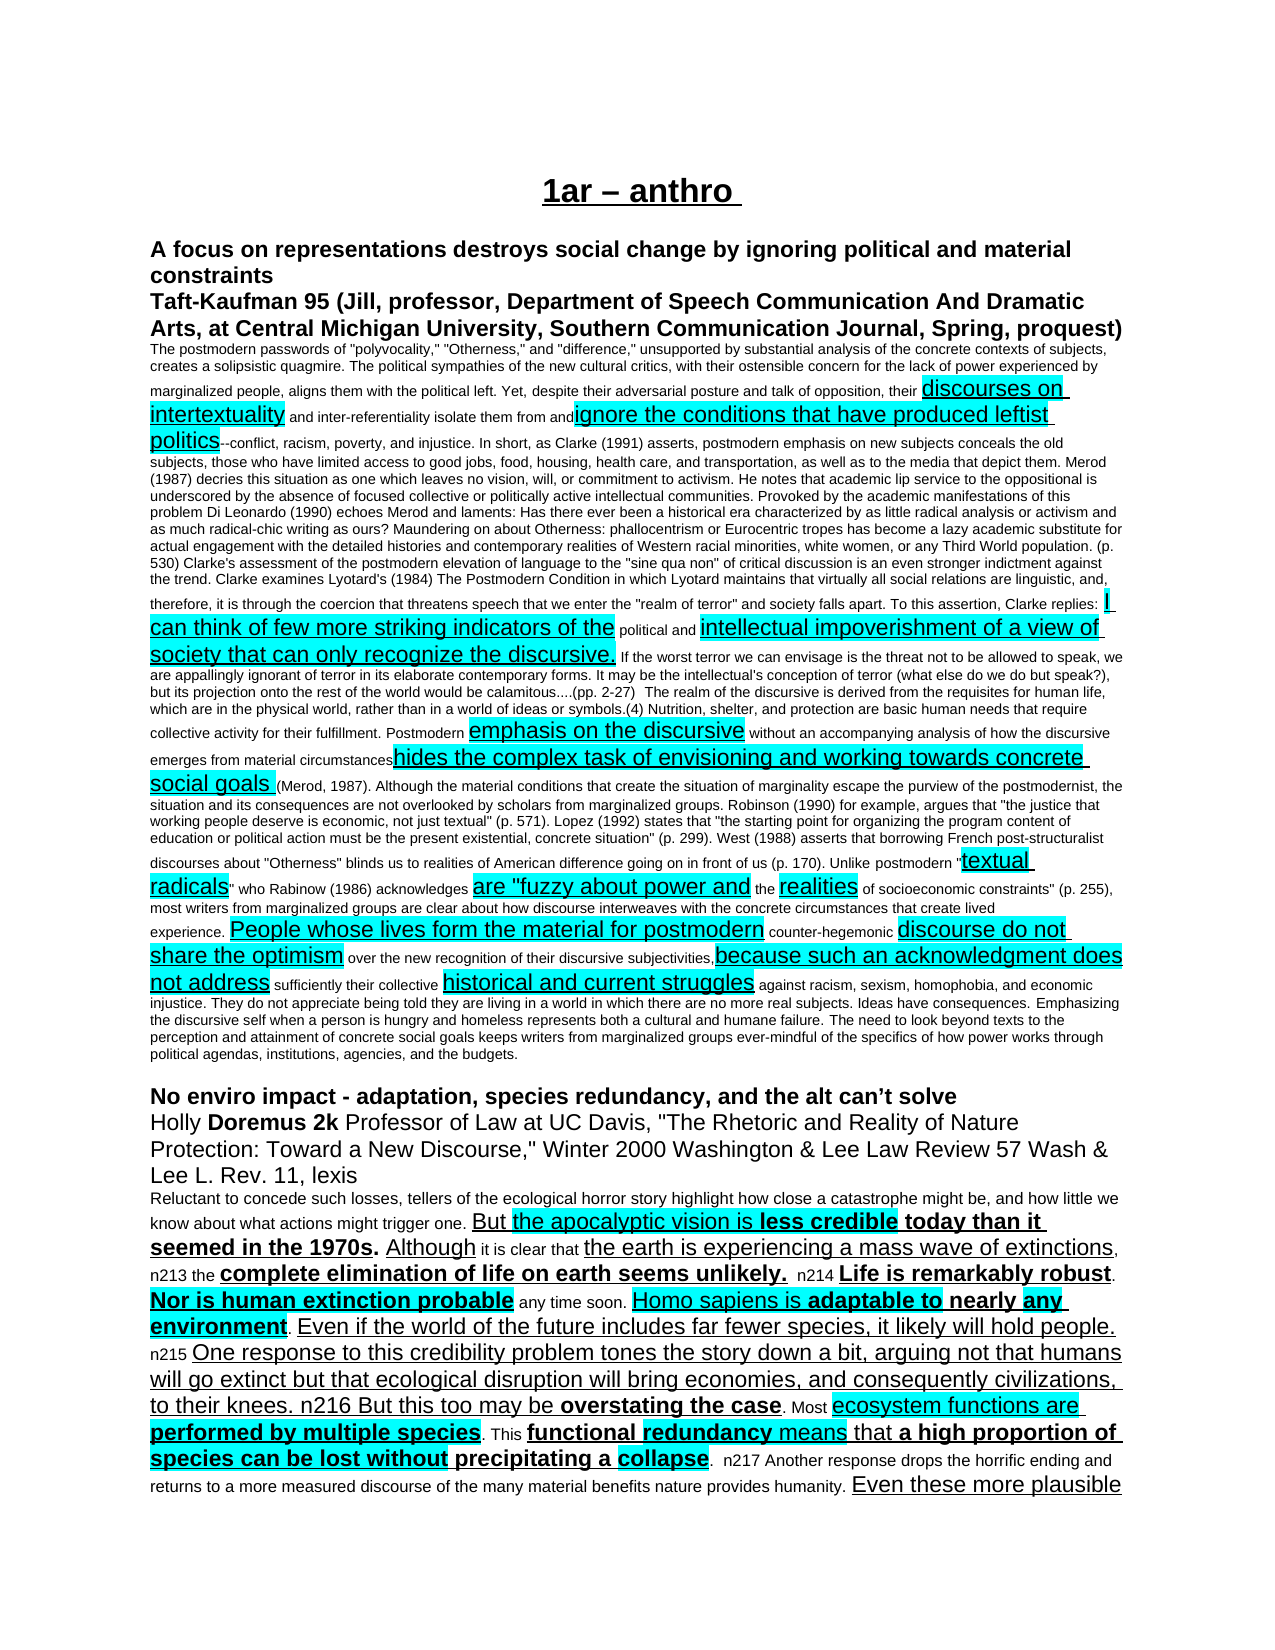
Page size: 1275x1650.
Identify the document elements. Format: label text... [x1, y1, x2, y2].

subtitle No enviro impact - adaptation, species redundancy, and the alt can’t solve [150, 1083, 1125, 1109]
text The postmodern passwords of "polyvocality," "Otherness," and "difference," unsupported by substantial analysis of the concrete contexts of subjects, creates a solipsistic quagmire. The political sympathies of the new cultural critics, with their ostensible concern for the lack of power experienced by marginalized people, aligns them with the political left. Yet, despite their adversarial posture and talk of opposition, their discourses on intertextuality and inter-referentiality isolate them from andignore the conditions that have produced leftist politics--conflict, racism, poverty, and injustice. In short, as Clarke (1991) asserts, postmodern emphasis on new subjects conceals the old subjects, those who have limited access to good jobs, food, housing, health care, and transportation, as well as to the media that depict them. Merod (1987) decries this situation as one which leaves no vision, will, or commitment to activism. He notes that academic lip service to the oppositional is underscored by the absence of focused collective or politically active intellectual communities. Provoked by the academic manifestations of this problem Di Leonardo (1990) echoes Merod and laments: Has there ever been a historical era characterized by as little radical analysis or activism and as much radical-chic writing as ours? Maundering on about Otherness: phallocentrism or Eurocentric tropes has become a lazy academic substitute for actual engagement with the detailed histories and contemporary realities of Western racial minorities, white women, or any Third World population. (p. 530) Clarke's assessment of the postmodern elevation of language to the "sine qua non" of critical discussion is an even stronger indictment against the trend. Clarke examines Lyotard's (1984) The Postmodern Condition in which Lyotard maintains that virtually all social relations are linguistic, and, therefore, it is through the coercion that threatens speech that we enter the "realm of terror" and society falls apart. To this assertion, Clarke replies: I can think of few more striking indicators of the political and intellectual impoverishment of a view of society that can only recognize the discursive. If the worst terror we can envisage is the threat not to be allowed to speak, we are appallingly ignorant of terror in its elaborate contemporary forms. It may be the intellectual's conception of terror (what else do we do but speak?), but its projection onto the rest of the world would be calamitous....(pp. 2-27) The realm of the discursive is derived from the requisites for human life, which are in the physical world, rather than in a world of ideas or symbols.(4) Nutrition, shelter, and protection are basic human needs that require collective activity for their fulfillment. Postmodern emphasis on the discursive without an accompanying analysis of how the discursive emerges from material circumstanceshides the complex task of envisioning and working towards concrete social goals (Merod, 1987). Although the material conditions that create the situation of marginality escape the purview of the postmodernist, the situation and its consequences are not overlooked by scholars from marginalized groups. Robinson (1990) for example, argues that "the justice that working people deserve is economic, not just textual" (p. 571). Lopez (1992) states that "the starting point for organizing the program content of education or political action must be the present existential, concrete situation" (p. 299). West (1988) asserts that borrowing French post-structuralist discourses about "Otherness" blinds us to realities of American difference going on in front of us (p. 170). Unlike postmodern "textual radicals" who Rabinow (1986) acknowledges are "fuzzy about power and the realities of socioeconomic constraints" (p. 255), most writers from marginalized groups are clear about how discourse interweaves with the concrete circumstances that create lived experience. People whose lives form the material for postmodern counter-hegemonic discourse do not share the optimism over the new recognition of their discursive subjectivities,because such an acknowledgment does not address sufficiently their collective historical and current struggles against racism, sexism, homophobia, and economic injustice. They do not appreciate being told they are living in a world in which there are no more real subjects. Ideas have consequences. Emphasizing the discursive self when a person is hungry and homeless represents both a cultural and humane failure. The need to look beyond texts to the perception and attainment of concrete social goals keeps writers from marginalized groups ever-mindful of the specifics of how power works through political agendas, institutions, agencies, and the budgets. [150, 341, 1125, 1062]
text Taft-Kaufman 95 (Jill, professor, Department of Speech Communication And Dramatic Arts, at Central Michigan University, Southern Communication Journal, Spring, proquest) [150, 288, 1125, 341]
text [150, 1188, 1125, 1497]
text A focus on representations destroys social change by ignoring political and material constraints [150, 236, 1125, 288]
subtitle 1ar – anthro [150, 171, 1125, 209]
text Holly Doremus 2k Professor of Law at UC Davis, "The Rhetoric and Reality of Nature Protection: Toward a New Discourse," Winter 2000 Washington & Lee Law Review 57 Wash & Lee L. Rev. 11, lexis [150, 1109, 1125, 1188]
